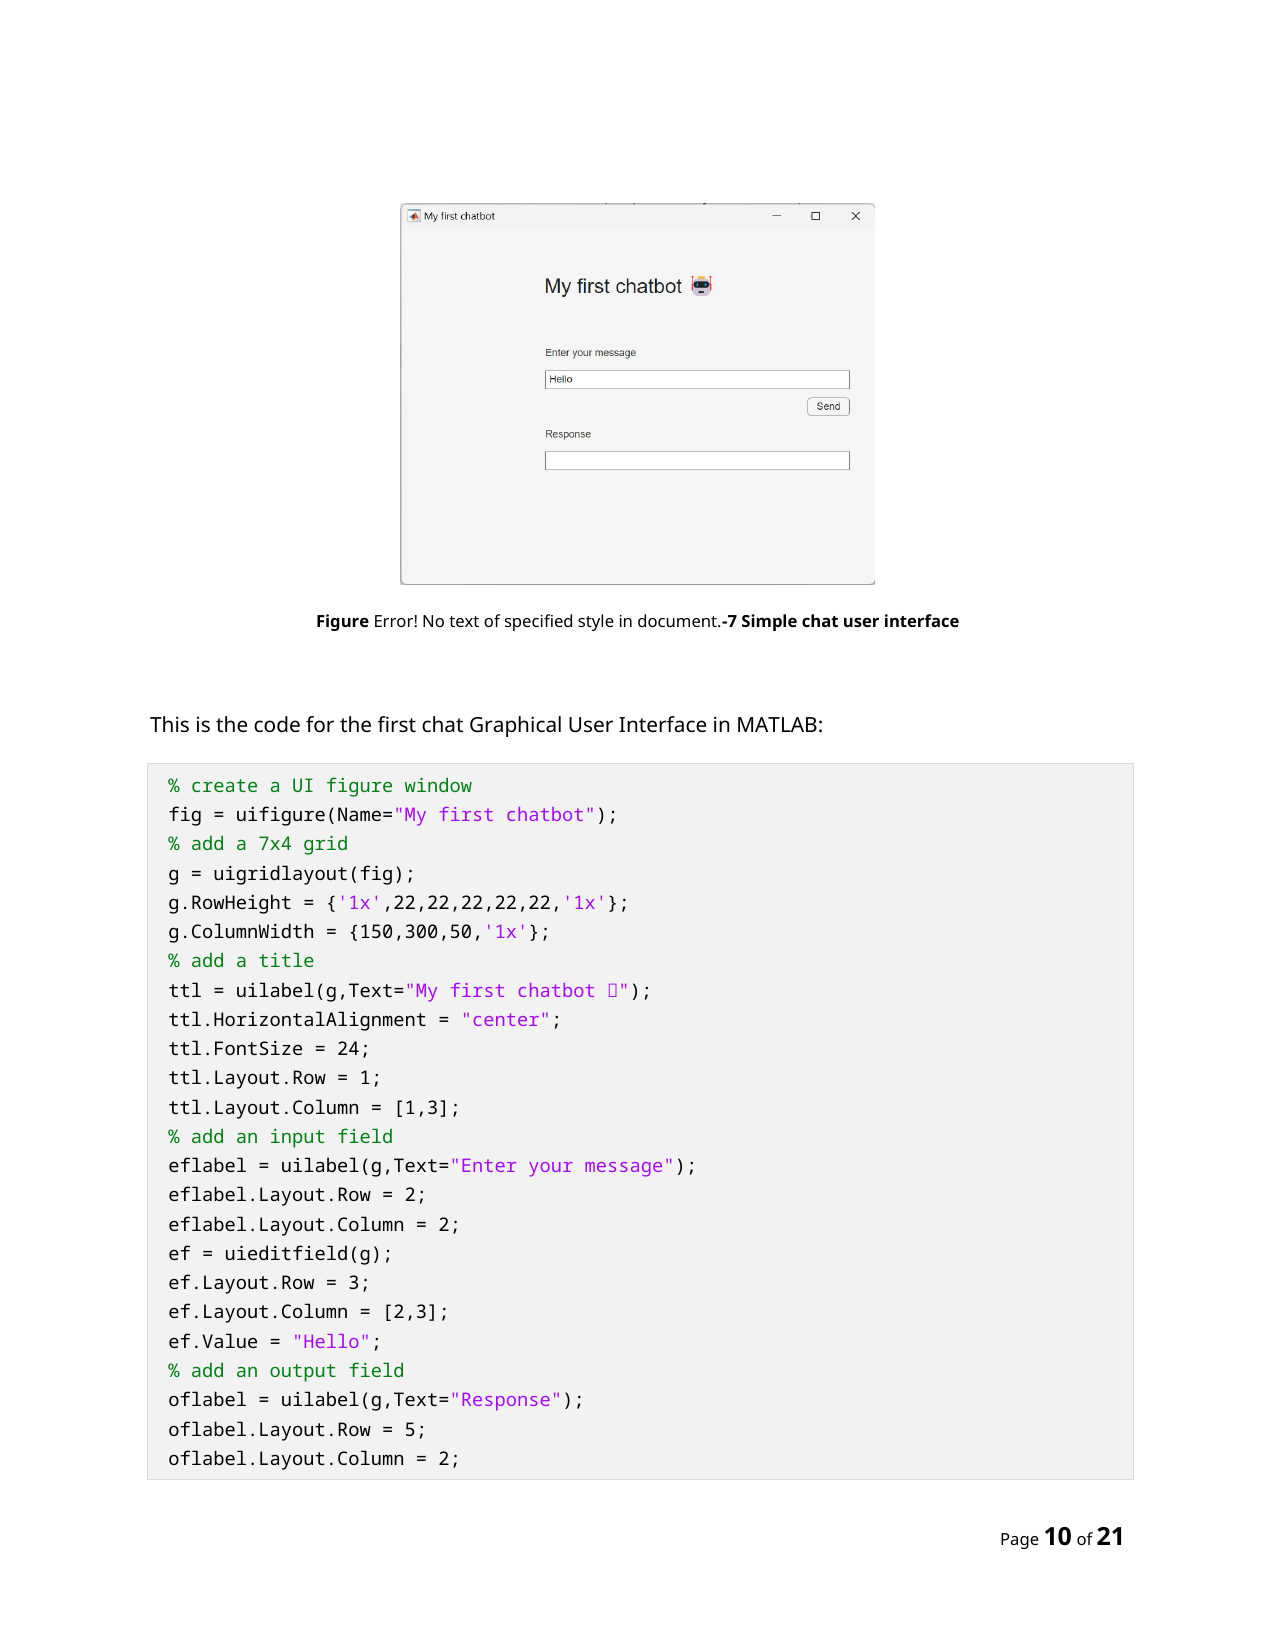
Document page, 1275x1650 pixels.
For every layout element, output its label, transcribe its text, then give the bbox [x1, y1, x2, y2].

text eflabel = uilabel(g,Text="Enter your message"); [148, 1144, 1133, 1173]
text % add a 7x4 grid [148, 822, 1133, 851]
text % create a UI figure window [148, 764, 1133, 792]
text g = uigridlayout(fig); [148, 851, 1133, 880]
text ttl.FontSize = 24; [148, 1027, 1133, 1056]
text ttl = uilabel(g,Text="My first chatbot 🤖"); [148, 968, 1133, 997]
text % add a title [148, 939, 1133, 968]
text g.ColumnWidth = {150,300,50,'1x'}; [148, 909, 1133, 939]
text g.RowHeight = {'1x',22,22,22,22,22,'1x'}; [148, 880, 1133, 909]
text oflabel = uilabel(g,Text="Response"); [148, 1378, 1133, 1407]
text Figure Error! No text of specified style in document.-7 Simple chat user interface [150, 609, 1125, 632]
text ef.Value = "Hello"; [148, 1319, 1133, 1348]
text ef.Layout.Column = [2,3]; [148, 1290, 1133, 1319]
text ttl.Layout.Row = 1; [148, 1056, 1133, 1085]
text oflabel.Layout.Column = 2; [148, 1436, 1133, 1479]
text ttl.Layout.Column = [1,3]; [148, 1085, 1133, 1114]
picture [400, 203, 875, 585]
text eflabel.Layout.Row = 2; [148, 1173, 1133, 1202]
text ef = uieditfield(g); [148, 1231, 1133, 1261]
text This is the code for the first chat Graphical User Interface in MATLAB: [150, 710, 1125, 738]
text oflabel.Layout.Row = 5; [148, 1407, 1133, 1436]
text % add an input field [148, 1114, 1133, 1144]
text eflabel.Layout.Column = 2; [148, 1202, 1133, 1231]
text ttl.HorizontalAlignment = "center"; [148, 997, 1133, 1027]
text % add an output field [148, 1348, 1133, 1378]
text ef.Layout.Row = 3; [148, 1261, 1133, 1290]
text fig = uifigure(Name="My first chatbot"); [148, 792, 1133, 822]
